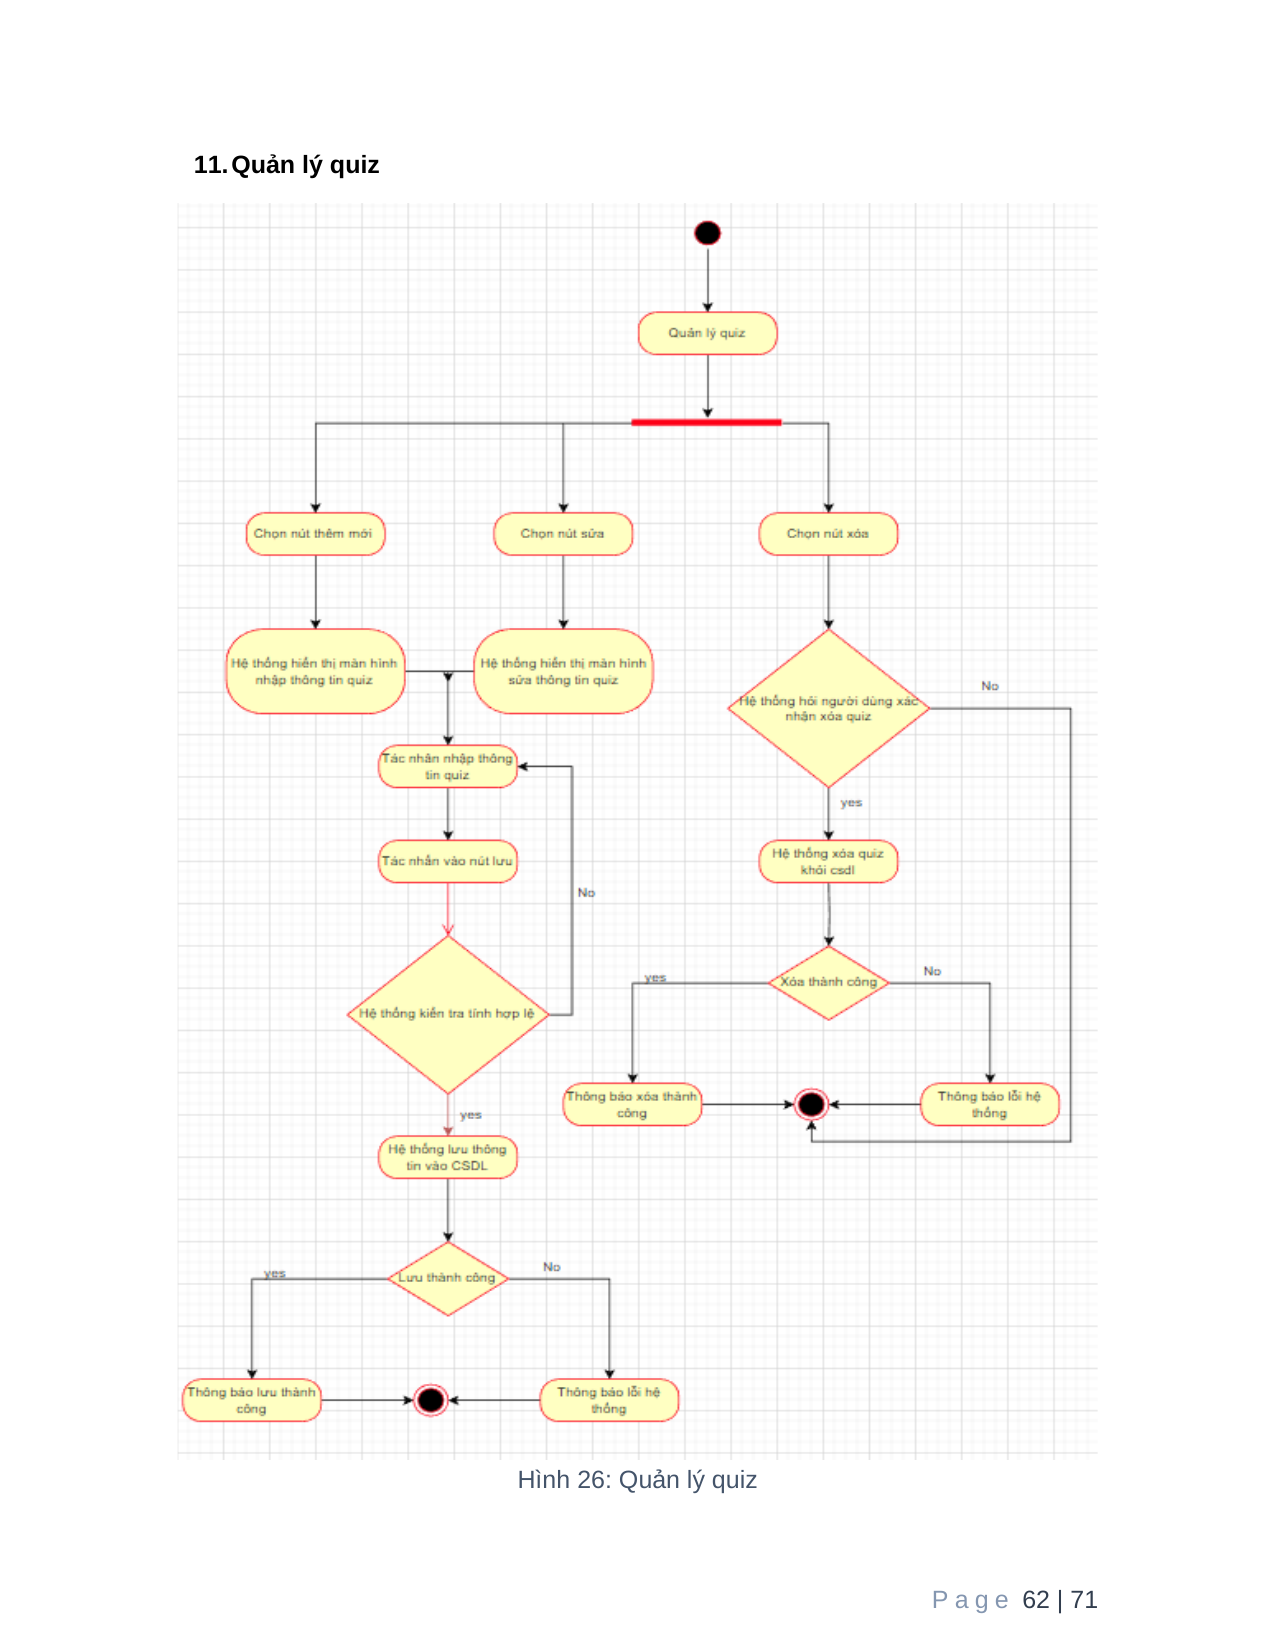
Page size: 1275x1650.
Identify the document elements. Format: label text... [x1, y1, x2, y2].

subtitle Quản lý quiz [194, 150, 1107, 179]
picture [177, 203, 1098, 1460]
text Hình 26: Quản lý quiz [150, 1465, 1125, 1493]
